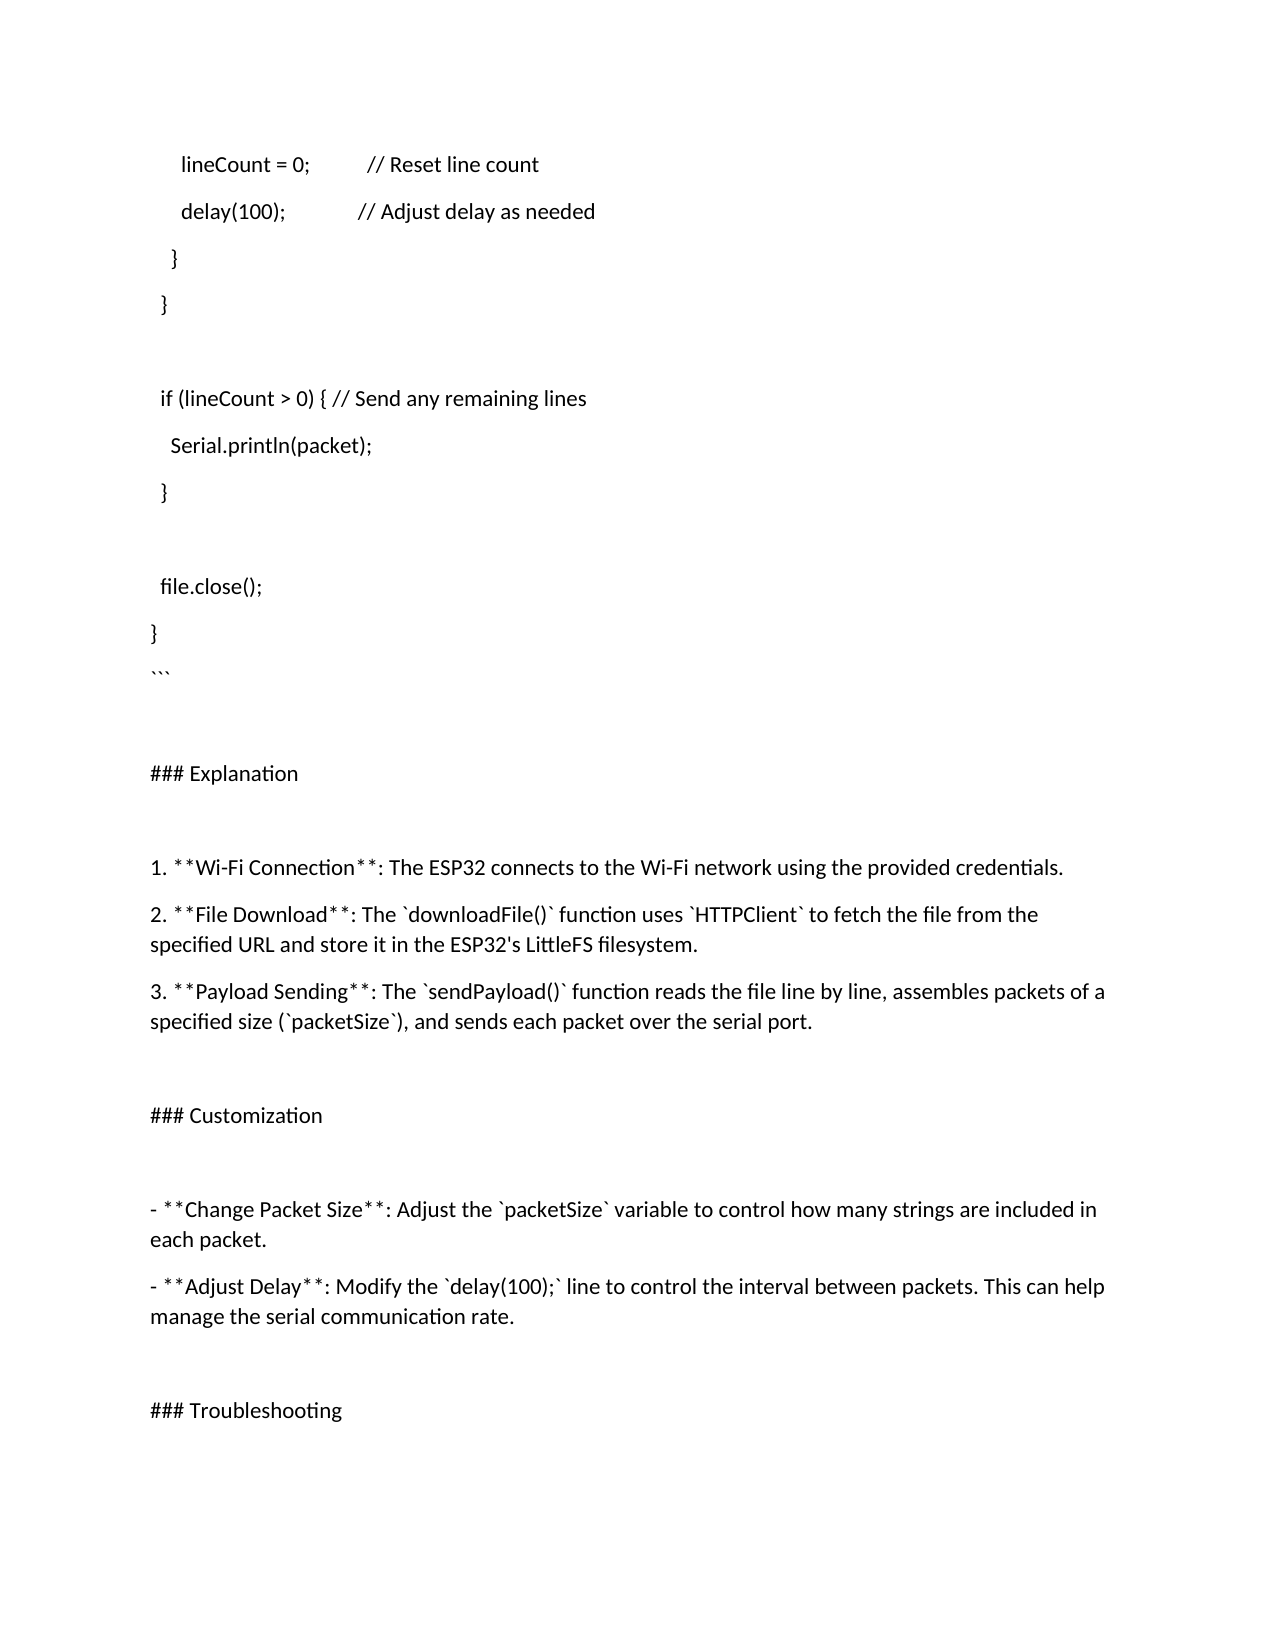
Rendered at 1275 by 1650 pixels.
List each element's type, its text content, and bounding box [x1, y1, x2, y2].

text } [150, 291, 1125, 319]
text } [150, 478, 1125, 506]
text ### Troubleshooting [150, 1396, 1125, 1424]
text ### Customization [150, 1101, 1125, 1129]
text if (lineCount > 0) { // Send any remaining lines [150, 384, 1125, 412]
text } [150, 619, 1125, 647]
text - **Change Packet Size**: Adjust the `packetSize` variable to control how many strings are included in each packet. [150, 1195, 1125, 1253]
text 2. **File Download**: The `downloadFile()` function uses `HTTPClient` to fetch the file from the specified URL and store it in the ESP32's LittleFS filesystem. [150, 900, 1125, 958]
text } [150, 244, 1125, 272]
text - **Adjust Delay**: Modify the `delay(100);` line to control the interval between packets. This can help manage the serial communication rate. [150, 1272, 1125, 1330]
text lineCount = 0; // Reset line count [150, 150, 1125, 178]
text Serial.println(packet); [150, 431, 1125, 459]
text delay(100); // Adjust delay as needed [150, 197, 1125, 225]
text ``` [150, 666, 1125, 694]
text 1. **Wi-Fi Connection**: The ESP32 connects to the Wi-Fi network using the provided credentials. [150, 853, 1125, 881]
text file.close(); [150, 572, 1125, 600]
text ### Explanation [150, 759, 1125, 787]
text 3. **Payload Sending**: The `sendPayload()` function reads the file line by line, assembles packets of a specified size (`packetSize`), and sends each packet over the serial port. [150, 977, 1125, 1035]
